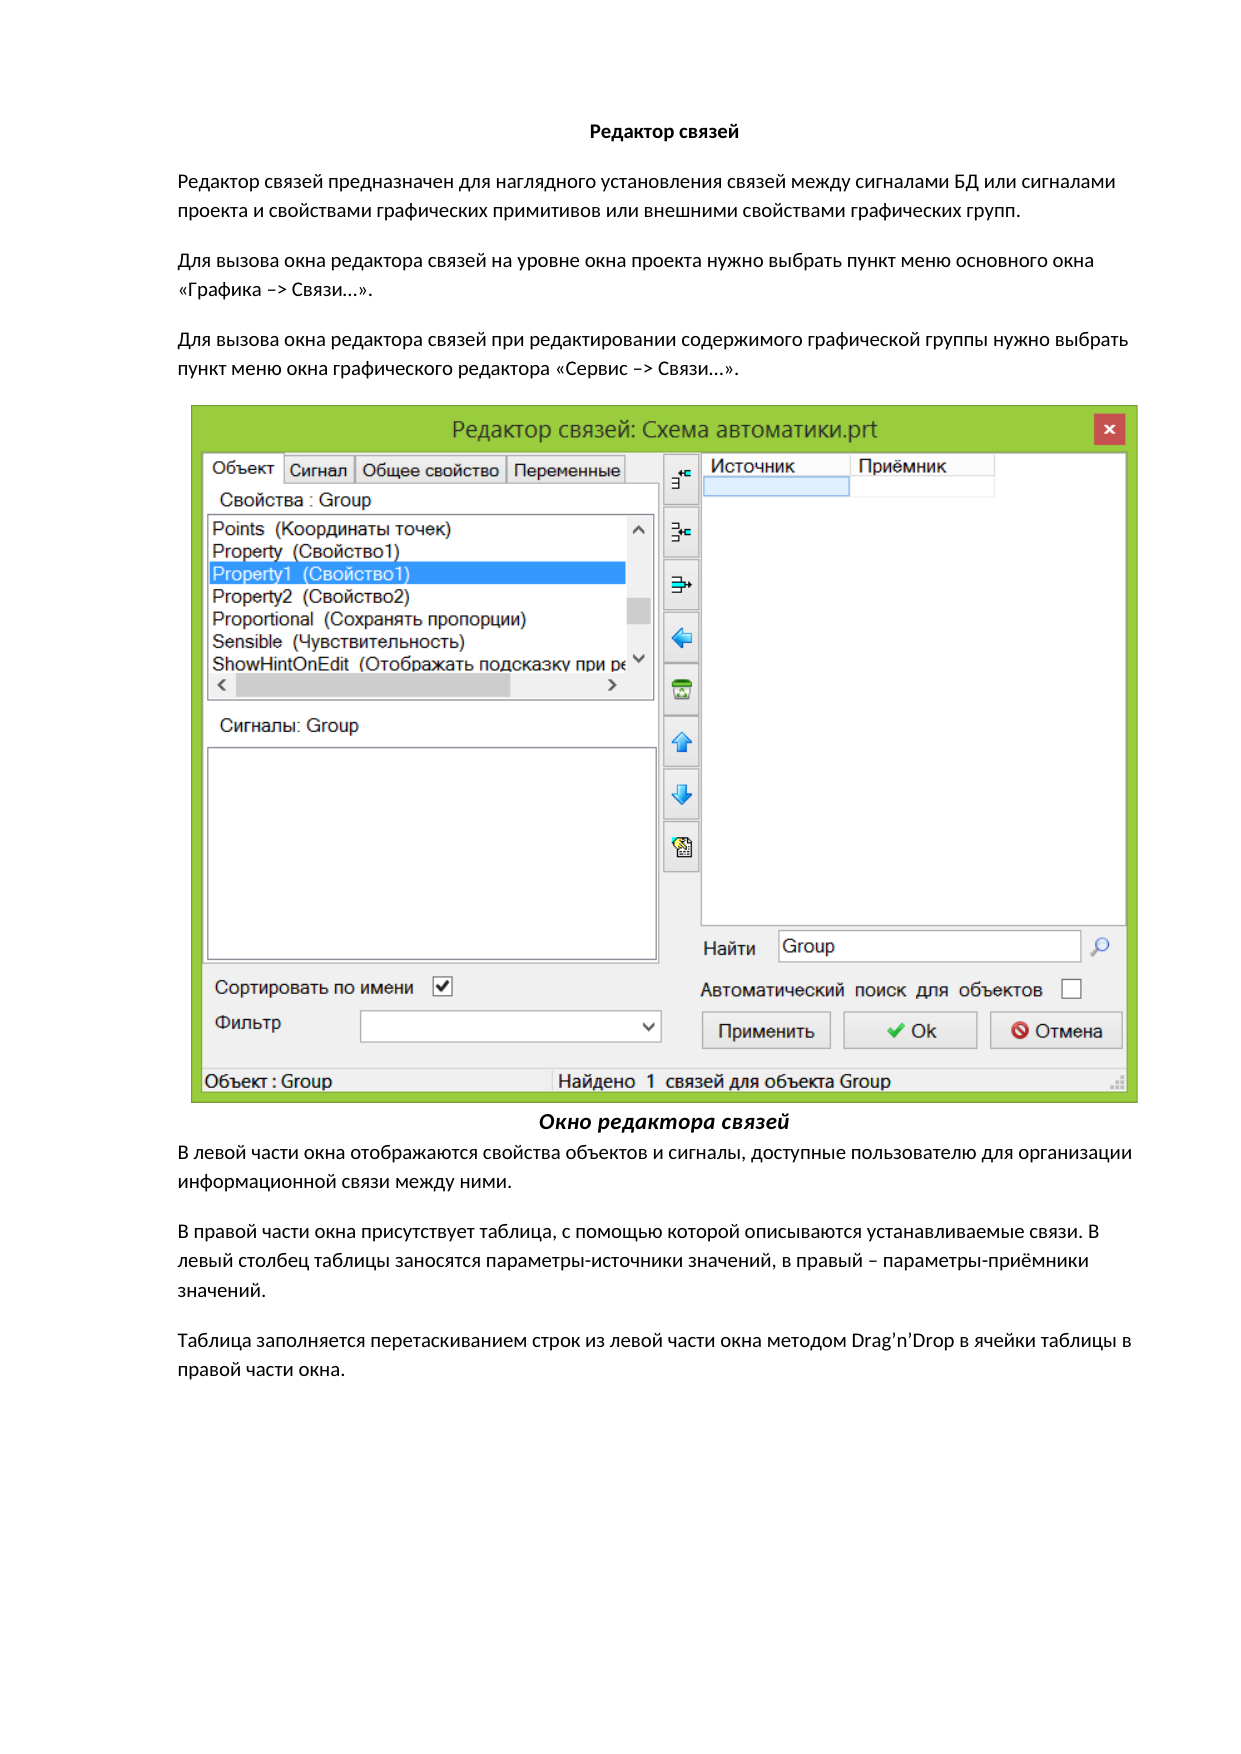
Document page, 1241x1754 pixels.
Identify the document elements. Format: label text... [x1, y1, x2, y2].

text В левой части окна отображаются свойства объектов и сигналы, доступные пользователю для организации информационной связи между ними. [177, 1139, 1152, 1194]
text Редактор связей [177, 118, 1152, 143]
picture [191, 405, 1138, 1103]
text Окно редактора связей [177, 1107, 1152, 1135]
text Для вызова окна редактора связей при редактировании содержимого графической группы нужно выбрать пункт меню окна графического редактора «Сервис –> Связи…». [177, 326, 1152, 381]
text Для вызова окна редактора связей на уровне окна проекта нужно выбрать пункт меню основного окна «Графика –> Связи…». [177, 247, 1152, 302]
text В правой части окна присутствует таблица, с помощью которой описываются устанавливаемые связи. В левый столбец таблицы заносятся параметры-источники значений, в правый – параметры-приёмники значений. [177, 1218, 1152, 1302]
text Редактор связей предназначен для наглядного установления связей между сигналами БД или сигналами проекта и свойствами графических примитивов или внешними свойствами графических групп. [177, 168, 1152, 223]
text Таблица заполняется перетаскиванием строк из левой части окна методом Drag’n’Drop в ячейки таблицы в правой части окна. [177, 1327, 1152, 1381]
